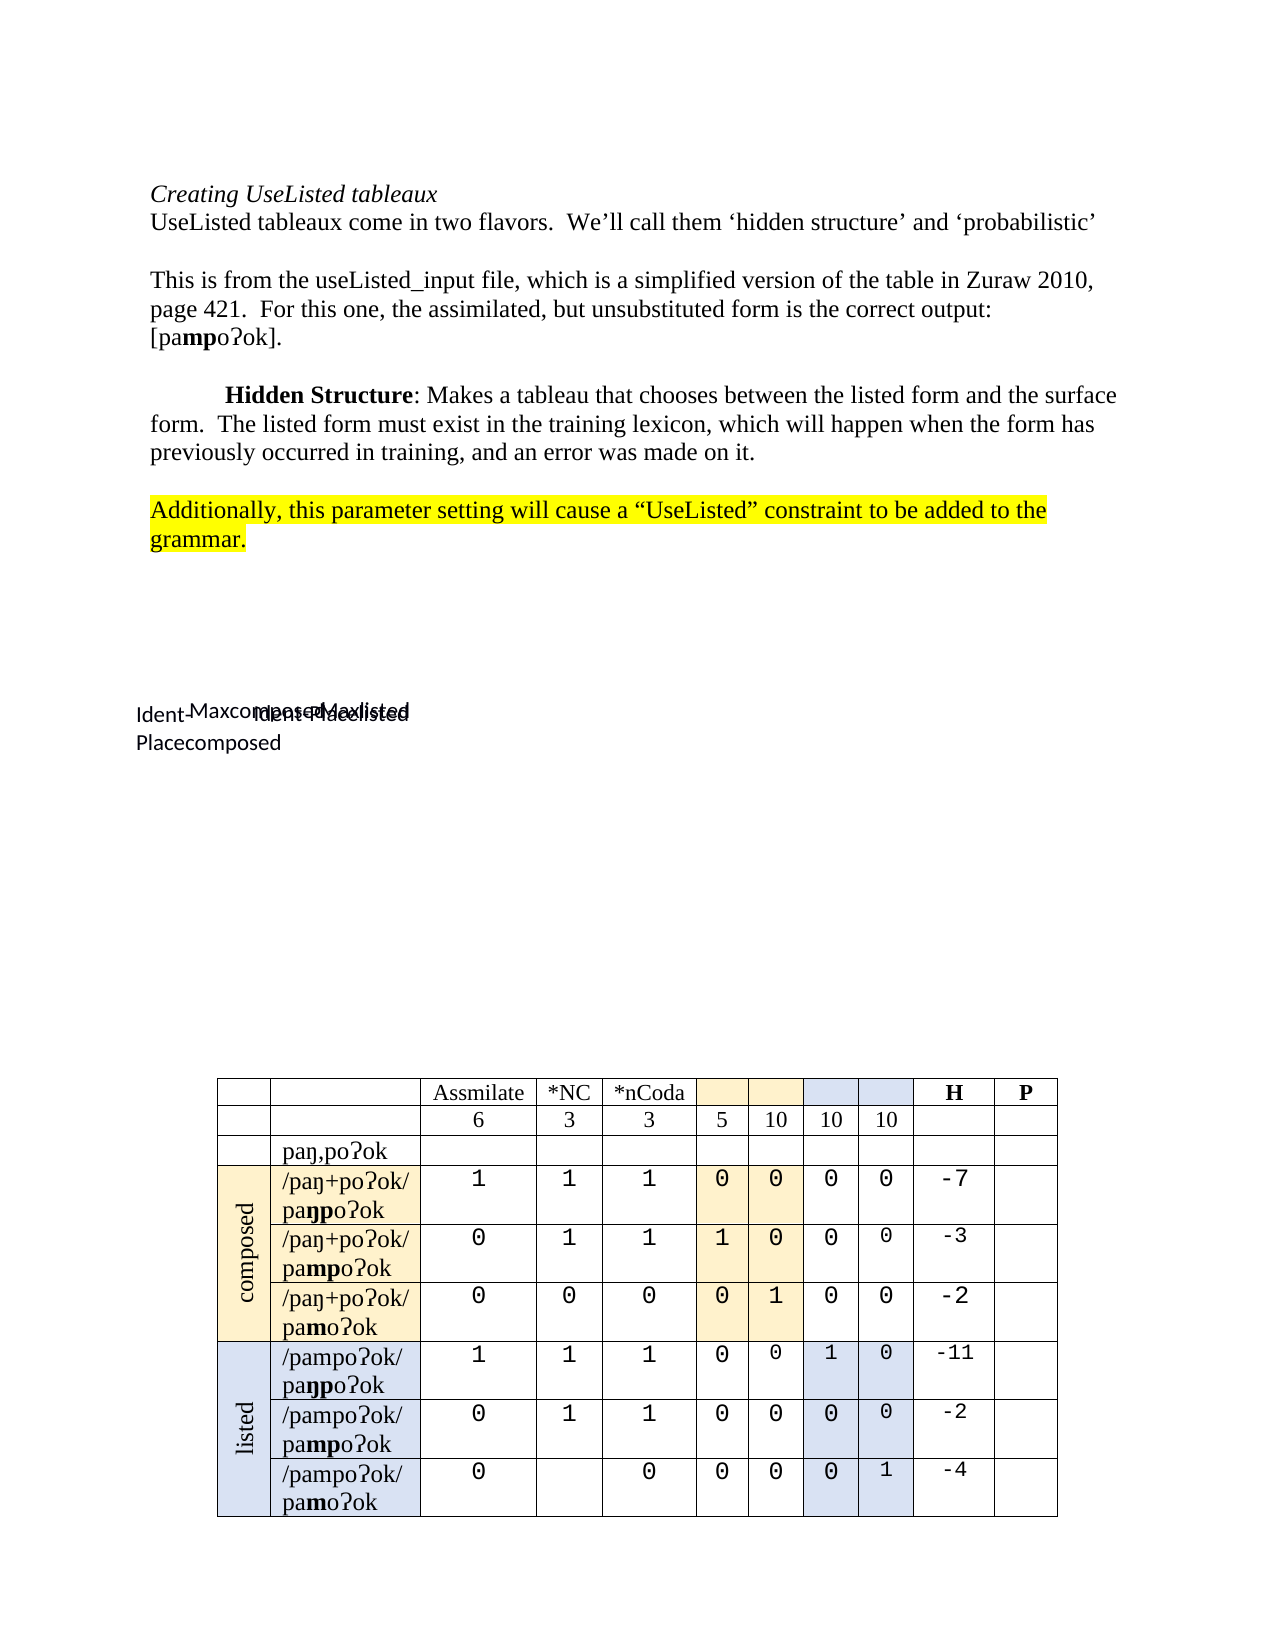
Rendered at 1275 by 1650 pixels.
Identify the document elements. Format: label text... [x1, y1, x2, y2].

text This is from the useListed_input file, which is a simplified version of the table in Zuraw 2010, page 421. For this one, the assimilated, but unsubstituted form is the correct output: [pampoɁok]. [150, 265, 1125, 351]
text Hidden Structure: Makes a tableau that chooses between the listed form and the surface form. The listed form must exist in the training lexicon, which will happen when the form has previously occurred in training, and an error was made on it. [150, 380, 1125, 466]
text Additionally, this parameter setting will cause a “UseListed” constraint to be added to the grammar. [246, 495, 1125, 552]
text UseListed tableaux come in two flavors. We’ll call them ‘hidden structure’ and ‘probabilistic’ [150, 207, 1125, 236]
text Creating UseListed tableaux [150, 179, 1125, 207]
